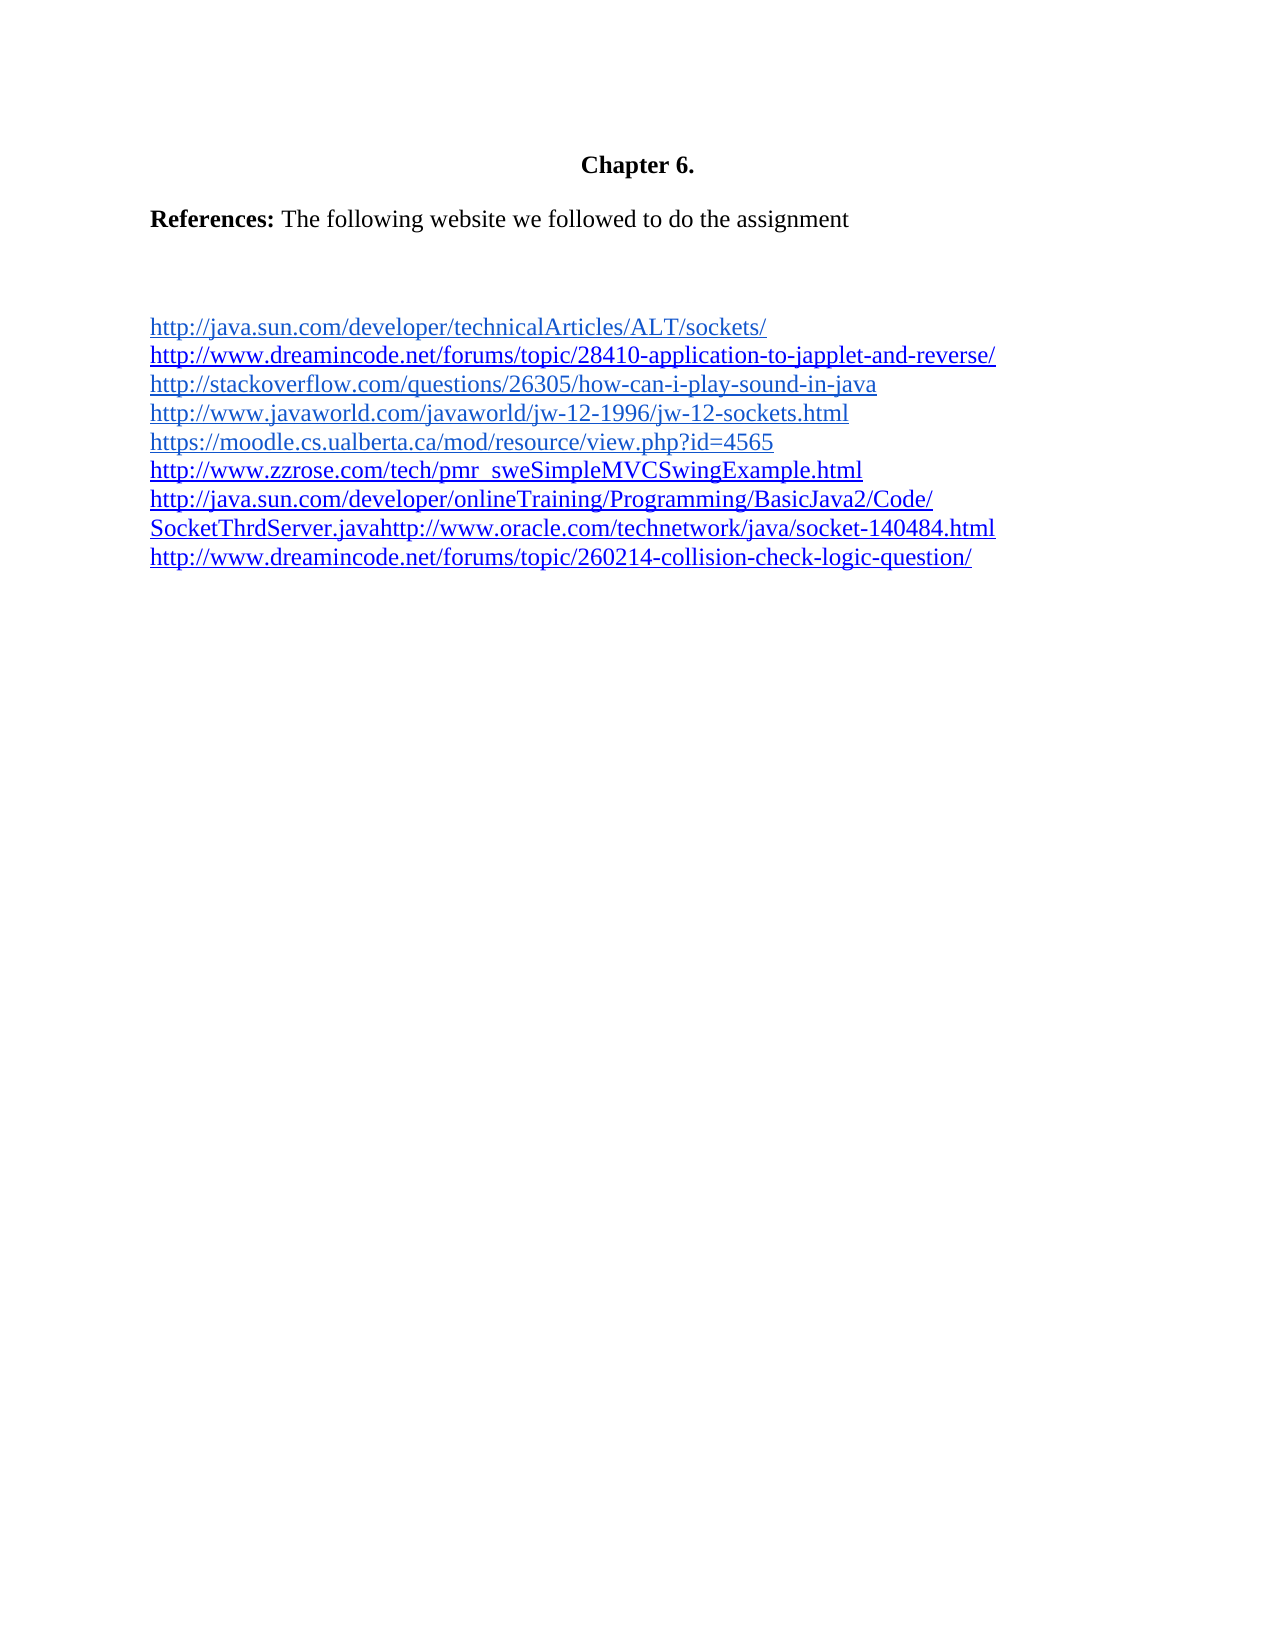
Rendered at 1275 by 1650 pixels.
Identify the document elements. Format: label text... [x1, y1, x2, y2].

text https://moodle.cs.ualberta.ca/mod/resource/view.php?id=4565 [150, 427, 1125, 455]
text http://stackoverflow.com/questions/26305/how-can-i-play-sound-in-java http://www.javaworld.com/javaworld/jw-12-1996/jw-12-sockets.html [150, 369, 1125, 427]
text Chapter 6. [150, 150, 1125, 179]
text http://java.sun.com/developer/onlineTraining/Programming/BasicJava2/Code/SocketThrdServer.javahttp://www.oracle.com/technetwork/java/socket-140484.html [150, 484, 1125, 542]
text References: The following website we followed to do the assignment [150, 204, 1125, 233]
text http://www.dreamincode.net/forums/topic/260214-collision-check-logic-question/ [150, 542, 1125, 570]
text http://java.sun.com/developer/technicalArticles/ALT/sockets/ [150, 312, 1125, 340]
text http://www.dreamincode.net/forums/topic/28410-application-to-japplet-and-reverse/ [150, 340, 1125, 369]
text http://www.zzrose.com/tech/pmr_sweSimpleMVCSwingExample.html [150, 455, 1125, 484]
